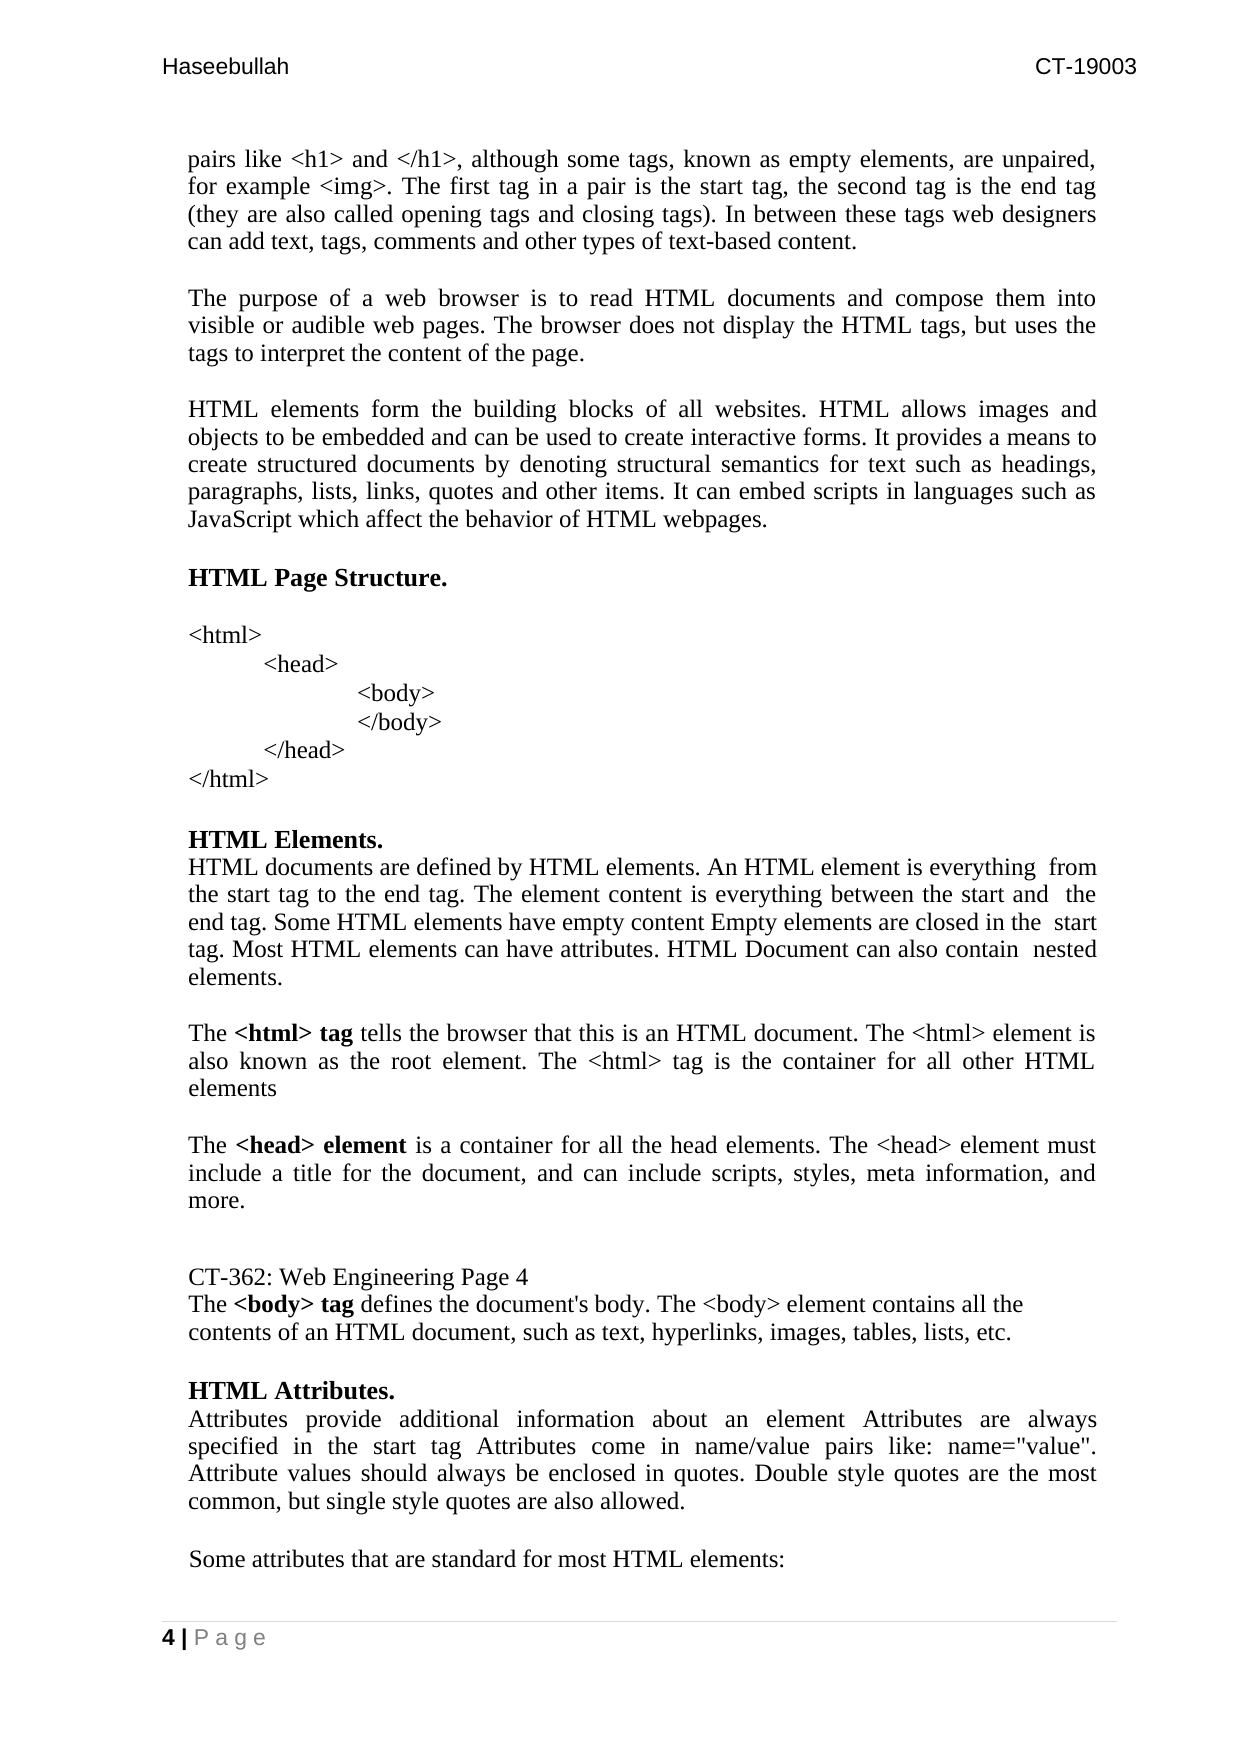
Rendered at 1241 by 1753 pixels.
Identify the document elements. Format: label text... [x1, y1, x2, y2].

text <head> [263, 649, 1117, 678]
text </body> [357, 707, 1117, 735]
text HTML elements form the building blocks of all websites. HTML allows images and objects to be embedded and can be used to create interactive forms. It provides a means to create structured documents by denoting structural semantics for text such as headings, paragraphs, lists, links, quotes and other items. It can embed scripts in languages such as JavaScript which affect the behavior of HTML webpages. [188, 396, 1098, 533]
text HTML documents are defined by HTML elements. An HTML element is everything from the start tag to the end tag. The element content is everything between the start and the end tag. Some HTML elements have empty content Empty elements are closed in the start tag. Most HTML elements can have attributes. HTML Document can also contain nested elements. [188, 854, 1098, 991]
text Attributes provide additional information about an element Attributes are always specified in the start tag Attributes come in name/value pairs like: name="value". Attribute values should always be enclosed in quotes. Double style quotes are the most common, but single style quotes are also allowed. [188, 1405, 1098, 1515]
text <body> [357, 678, 1117, 707]
text </html> [188, 764, 1117, 793]
text <html> [188, 620, 1117, 649]
text The <html> tag tells the browser that this is an HTML document. The <html> element is also known as the root element. The <html> tag is the container for all other HTML elements [188, 1020, 1097, 1102]
text HTML Page Structure. [188, 562, 1117, 592]
text Some attributes that are standard for most HTML elements: [188, 1544, 1117, 1573]
text The <head> element is a container for all the head elements. The <head> element must include a title for the document, and can include scripts, styles, meta information, and more. [188, 1132, 1098, 1214]
text The purpose of a web browser is to read HTML documents and compose them into visible or audible web pages. The browser does not display the HTML tags, but uses the tags to interpret the content of the page. [188, 284, 1097, 366]
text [187, 146, 1097, 255]
text CT-362: Web Engineering Page 4 [188, 1262, 1117, 1291]
text </head> [263, 735, 1117, 764]
text HTML Elements. [188, 824, 1117, 854]
text The <body> tag defines the document's body. The <body> element contains all the contents of an HTML document, such as text, hyperlinks, images, tables, lists, etc. [188, 1291, 1097, 1345]
text HTML Attributes. [188, 1375, 1117, 1405]
